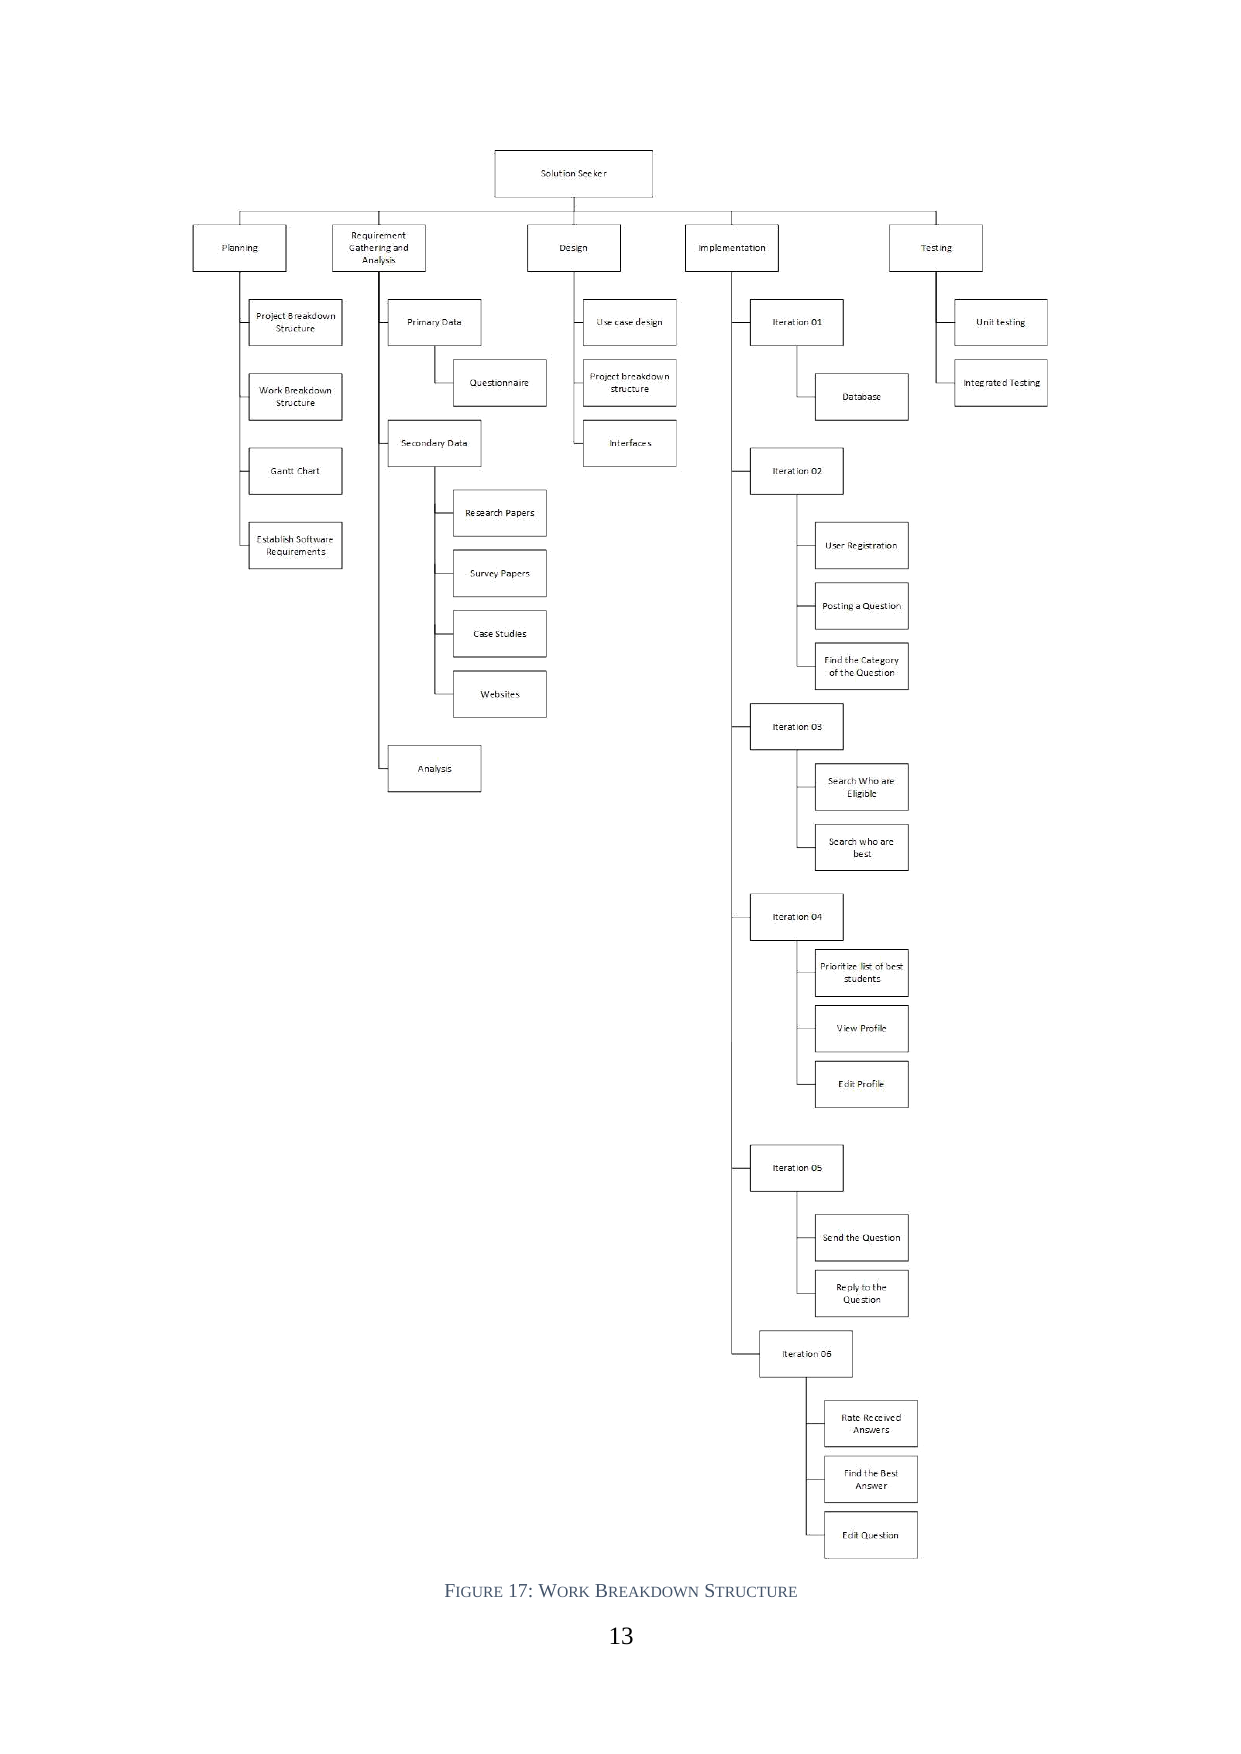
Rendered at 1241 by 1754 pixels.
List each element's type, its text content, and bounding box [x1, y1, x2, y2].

picture [192, 150, 1048, 1559]
text 13 [150, 1621, 1092, 1649]
text FIGURE 17: WORK BREAKDOWN STRUCTURE [150, 1578, 1092, 1601]
